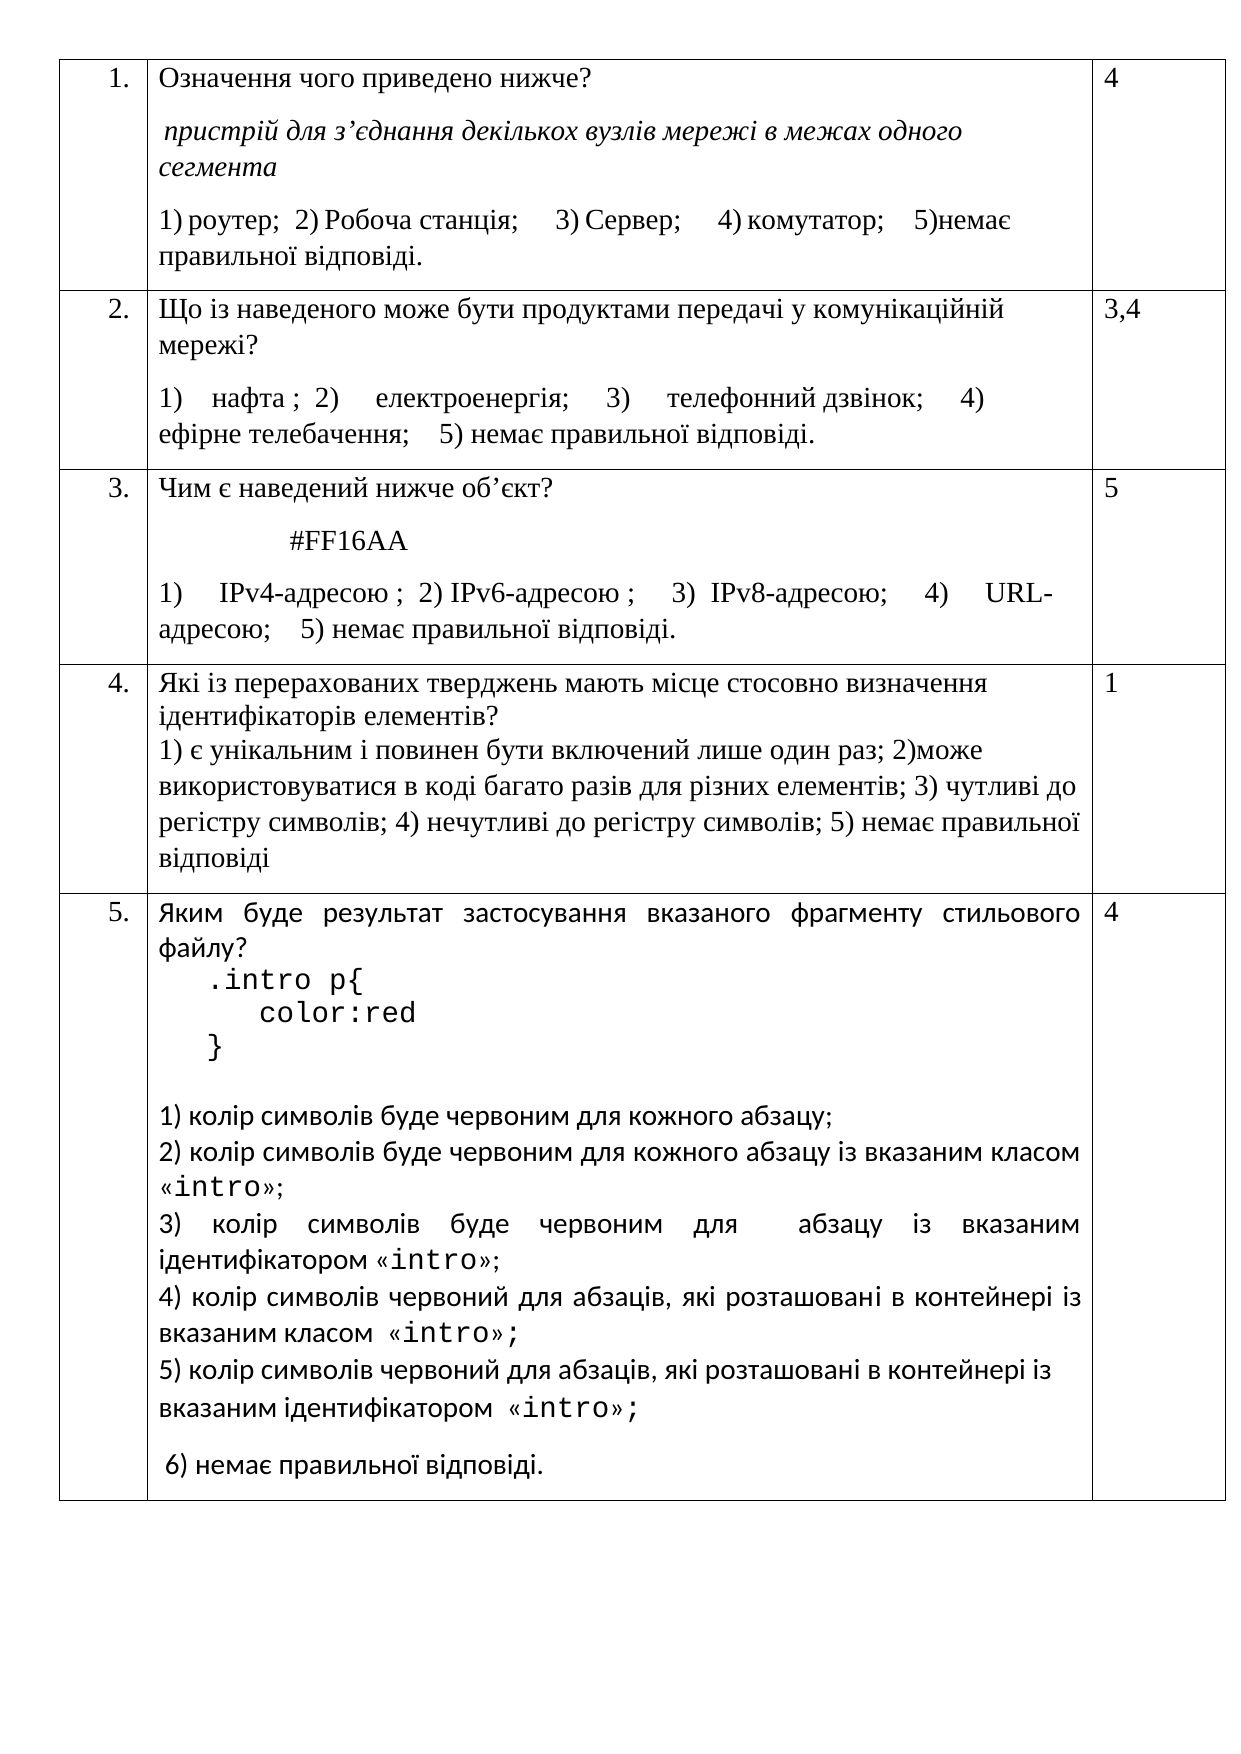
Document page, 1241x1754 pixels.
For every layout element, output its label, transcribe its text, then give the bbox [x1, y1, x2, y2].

table_header 4 [1093, 60, 1225, 290]
table_cell 4 [1093, 894, 1225, 1500]
table_cell 3,4 [1093, 291, 1225, 469]
table_header Означення чого приведено нижче? пристрій для з’єднання декількох вузлів мережі в межах одного сегмента 1) роутер; 2) Робоча станція; 3) Сервер; 4) комутатор; 5)немає правильної відповіді. [148, 60, 1092, 290]
table_cell [60, 894, 147, 1500]
table_cell [60, 470, 147, 664]
table_cell Чим є наведений нижче об’єкт? #FF16AA 1) ІРv4-адресою ; 2) IPv6-адресою ; 3) IPv8-адресою; 4) URL-адресою; 5) немає правильної відповіді. [148, 470, 1092, 664]
table_cell Що із наведеного може бути продуктами передачі у комунікаційній мережі? 1) нафта ; 2) електроенергія; 3) телефонний дзвінок; 4) ефірне телебачення; 5) немає правильної відповіді. [148, 291, 1092, 469]
table_cell [60, 665, 147, 893]
table_cell 1 [1093, 665, 1225, 893]
table_cell 5 [1093, 470, 1225, 664]
table_cell Яким буде результат застосування вказаного фрагменту стильового файлу? .intro p{ color:red } 1) колір символів буде червоним для кожного абзацу; 2) колір символів буде червоним для кожного абзацу із вказаним класом «intro»; 3) колір символів буде червоним для абзацу із вказаним ідентифікатором «intro»; 4) колір символів червоний для абзаців, які розташовані в контейнері із вказаним класом «intro»; 5) колір символів червоний для абзаців, які розташовані в контейнері із вказаним ідентифікатором «intro»; 6) немає правильної відповіді. [148, 894, 1092, 1500]
table_header [60, 60, 147, 290]
table_cell Які із перерахованих тверджень мають місце стосовно визначення ідентифікаторів елементів? 1) є унікальним і повинен бути включений лише один раз; 2)може використовуватися в коді багато разів для різних елементів; 3) чутливі до регістру символів; 4) нечутливі до регістру символів; 5) немає правильної відповіді [148, 665, 1092, 893]
table_cell [60, 291, 147, 469]
